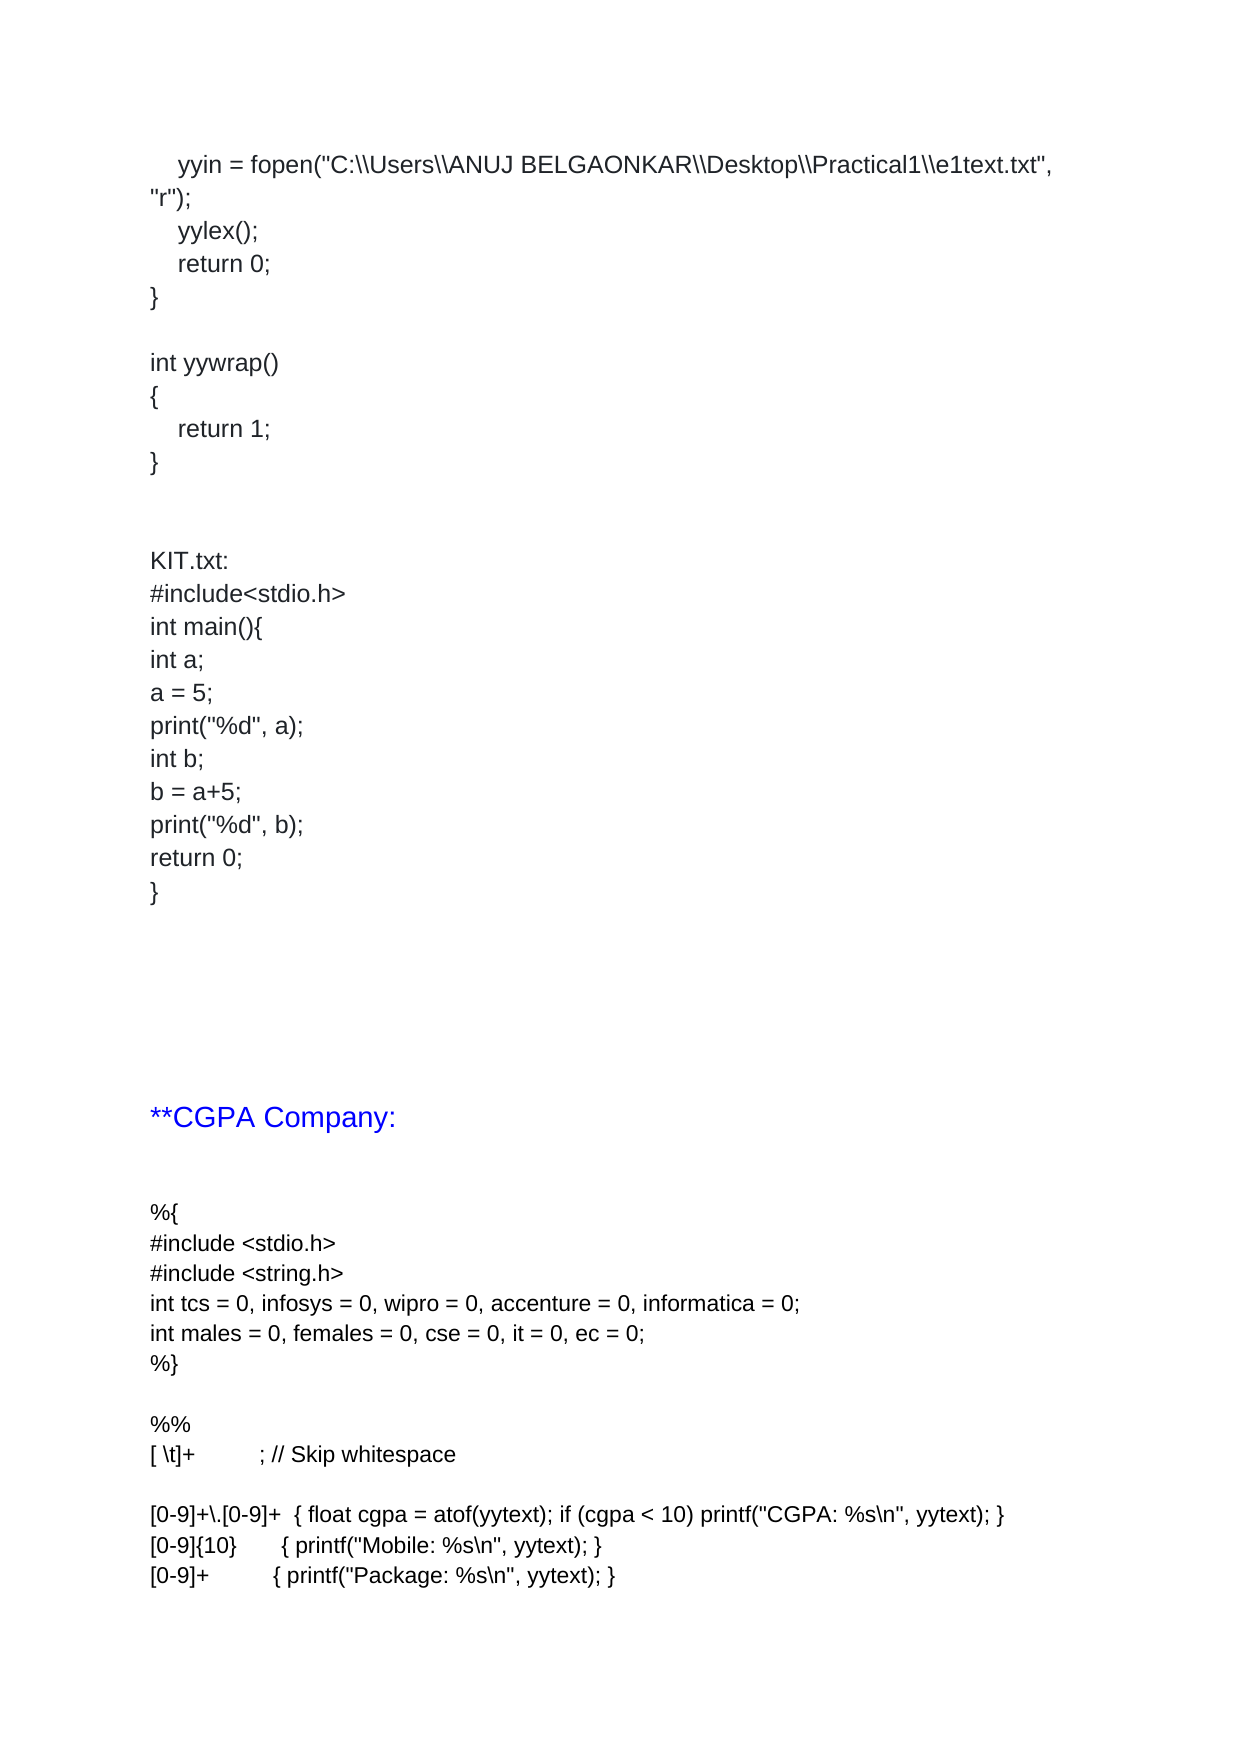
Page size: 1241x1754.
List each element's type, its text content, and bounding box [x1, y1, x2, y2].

text a = 5; [150, 678, 1090, 707]
text return 0; [150, 249, 1090, 278]
text yylex(); [150, 216, 1090, 245]
text %% [150, 1411, 1090, 1437]
text [0-9]{10} { printf("Mobile: %s\n", yytext); } [150, 1532, 1090, 1558]
text #include<stdio.h> [150, 579, 1090, 608]
text } [150, 282, 1090, 311]
text [0-9]+\.[0-9]+ { float cgpa = atof(yytext); if (cgpa < 10) printf("CGPA: %s\n", yytext); } [150, 1501, 1090, 1528]
text int tcs = 0, infosys = 0, wipro = 0, accenture = 0, informatica = 0; [150, 1290, 1090, 1316]
text int b; [150, 744, 1090, 773]
text #include <stdio.h> [150, 1229, 1090, 1256]
text } [150, 876, 1090, 905]
text %} [150, 1350, 1090, 1377]
text [0-9]+ { printf("Package: %s\n", yytext); } [150, 1562, 1090, 1588]
text b = a+5; [150, 777, 1090, 806]
text #include <string.h> [150, 1260, 1090, 1286]
text } [150, 447, 1090, 476]
text KIT.txt: [150, 546, 1090, 575]
text int main(){ [150, 612, 1090, 641]
text [ \t]+ ; // Skip whitespace [150, 1441, 1090, 1467]
text print("%d", a); [150, 711, 1090, 740]
text print("%d", b); [150, 810, 1090, 839]
text yyin = fopen("C:\\Users\\ANUJ BELGAONKAR\\Desktop\\Practical1\\e1text.txt", "r"); [150, 150, 1090, 212]
text return 1; [150, 414, 1090, 443]
text return 0; [150, 843, 1090, 872]
text **CGPA Company: [150, 1008, 1090, 1134]
text { [150, 381, 1090, 410]
text int a; [150, 645, 1090, 674]
text int males = 0, females = 0, cse = 0, it = 0, ec = 0; [150, 1320, 1090, 1346]
text int yywrap() [150, 348, 1090, 377]
text %{ [150, 1199, 1090, 1226]
